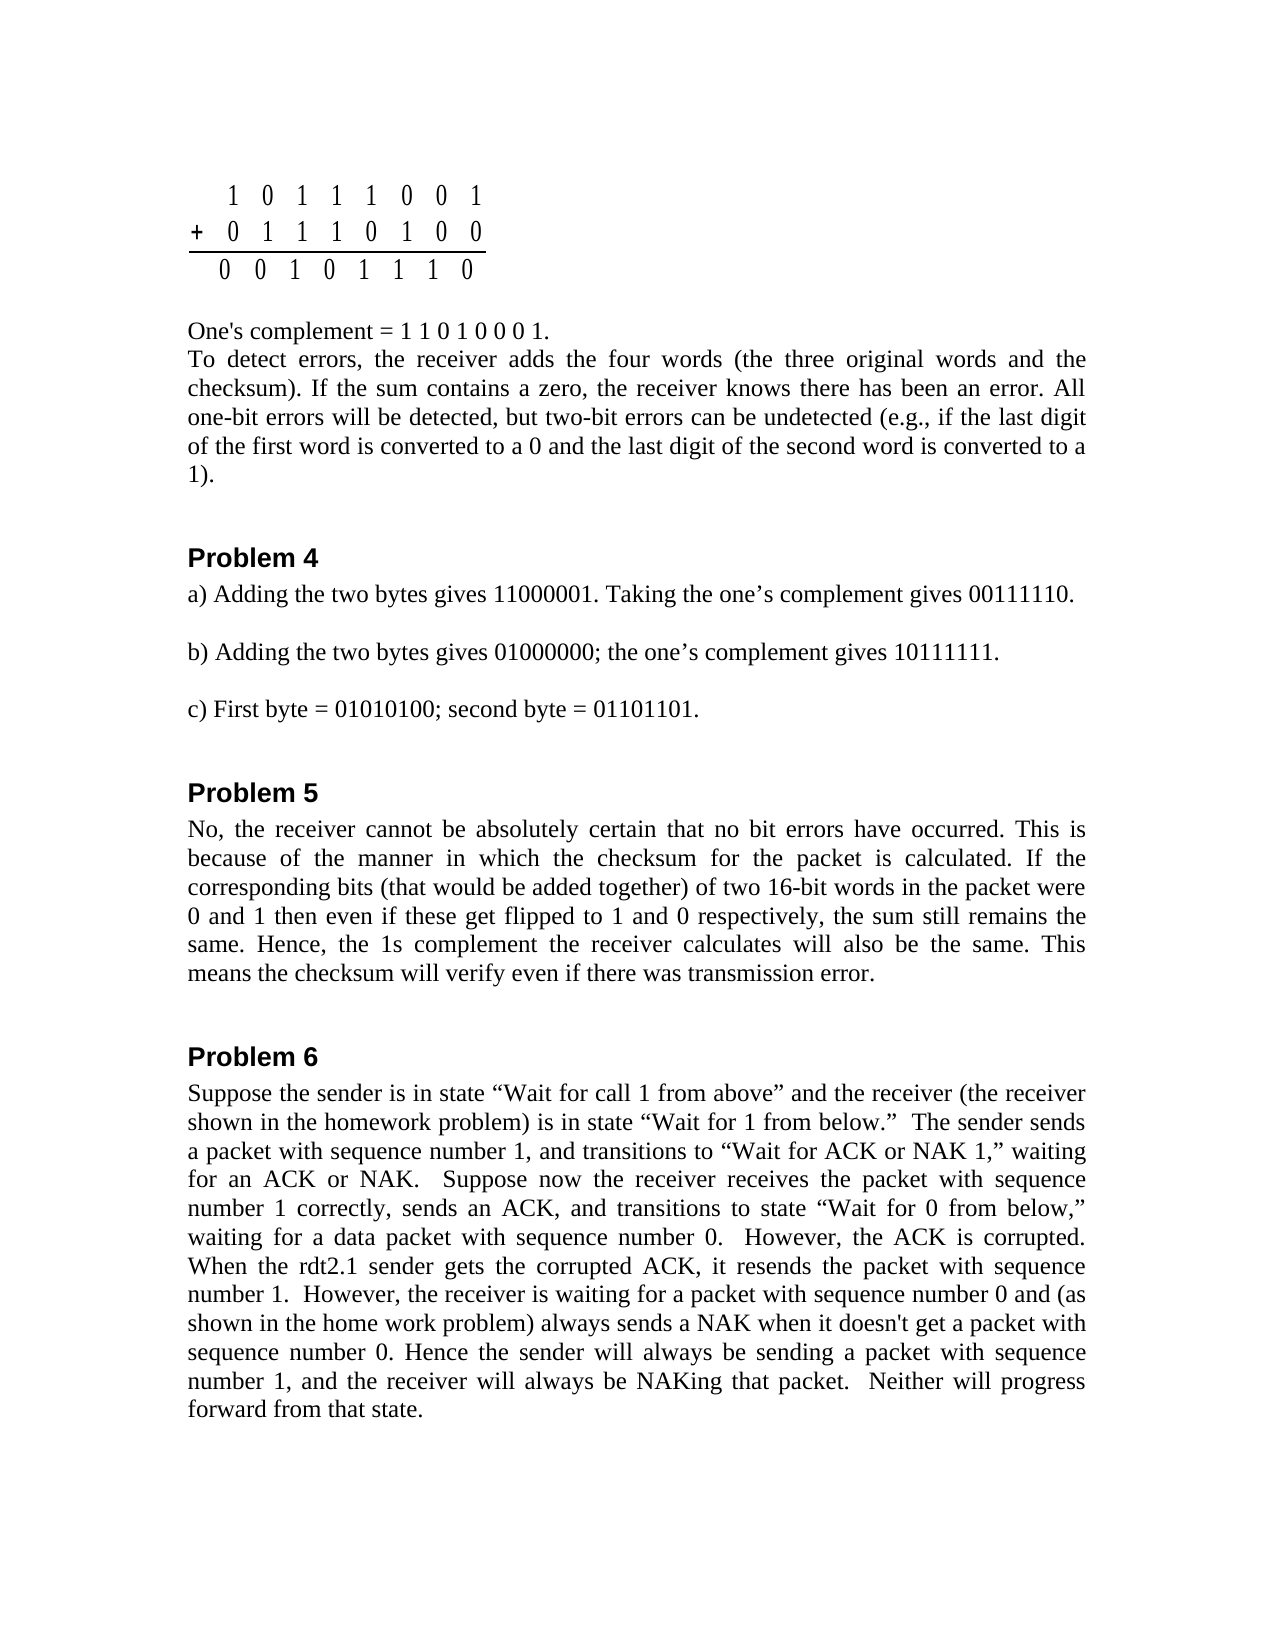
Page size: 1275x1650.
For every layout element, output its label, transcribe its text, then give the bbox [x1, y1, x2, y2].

subtitle b) Adding the two bytes gives 01000000; the one’s complement gives 10111111. [187, 637, 1087, 666]
subtitle Problem 5 [187, 777, 1087, 808]
subtitle Suppose the sender is in state “Wait for call 1 from above” and the receiver (the receiver shown in the homework problem) is in state “Wait for 1 from below.” The sender sends a packet with sequence number 1, and transitions to “Wait for ACK or NAK 1,” waiting for an ACK or NAK. Suppose now the receiver receives the packet with sequence number 1 correctly, sends an ACK, and transitions to state “Wait for 0 from below,” waiting for a data packet with sequence number 0. However, the ACK is corrupted. When the rdt2.1 sender gets the corrupted ACK, it resends the packet with sequence number 1. However, the receiver is waiting for a packet with sequence number 0 and (as shown in the home work problem) always sends a NAK when it doesn't get a packet with sequence number 0. Hence the sender will always be sending a packet with sequence number 1, and the receiver will always be NAKing that packet. Neither will progress forward from that state. [187, 1078, 1087, 1423]
subtitle c) First byte = 01010100; second byte = 01101101. [187, 694, 1087, 723]
subtitle To detect errors, the receiver adds the four words (the three original words and the checksum). If the sum contains a zero, the receiver knows there has been an error. All one-bit errors will be detected, but two-bit errors can be undetected (e.g., if the last digit of the first word is converted to a 0 and the last digit of the second word is converted to a 1). [187, 344, 1087, 488]
text No, the receiver cannot be absolutely certain that no bit errors have occurred. This is because of the manner in which the checksum for the packet is calculated. If the corresponding bits (that would be added together) of two 16-bit words in the packet were 0 and 1 then even if these get flipped to 1 and 0 respectively, the sum still remains the same. Hence, the 1s complement the receiver calculates will also be the same. This means the checksum will verify even if there was transmission error. [187, 814, 1087, 987]
subtitle Problem 4 [187, 542, 1087, 573]
subtitle One's complement = 1 1 0 1 0 0 0 1. [187, 316, 1087, 344]
subtitle a) Adding the two bytes gives 11000001. Taking the one’s complement gives 00111110. [187, 579, 1087, 608]
subtitle Problem 6 [187, 1041, 1087, 1072]
